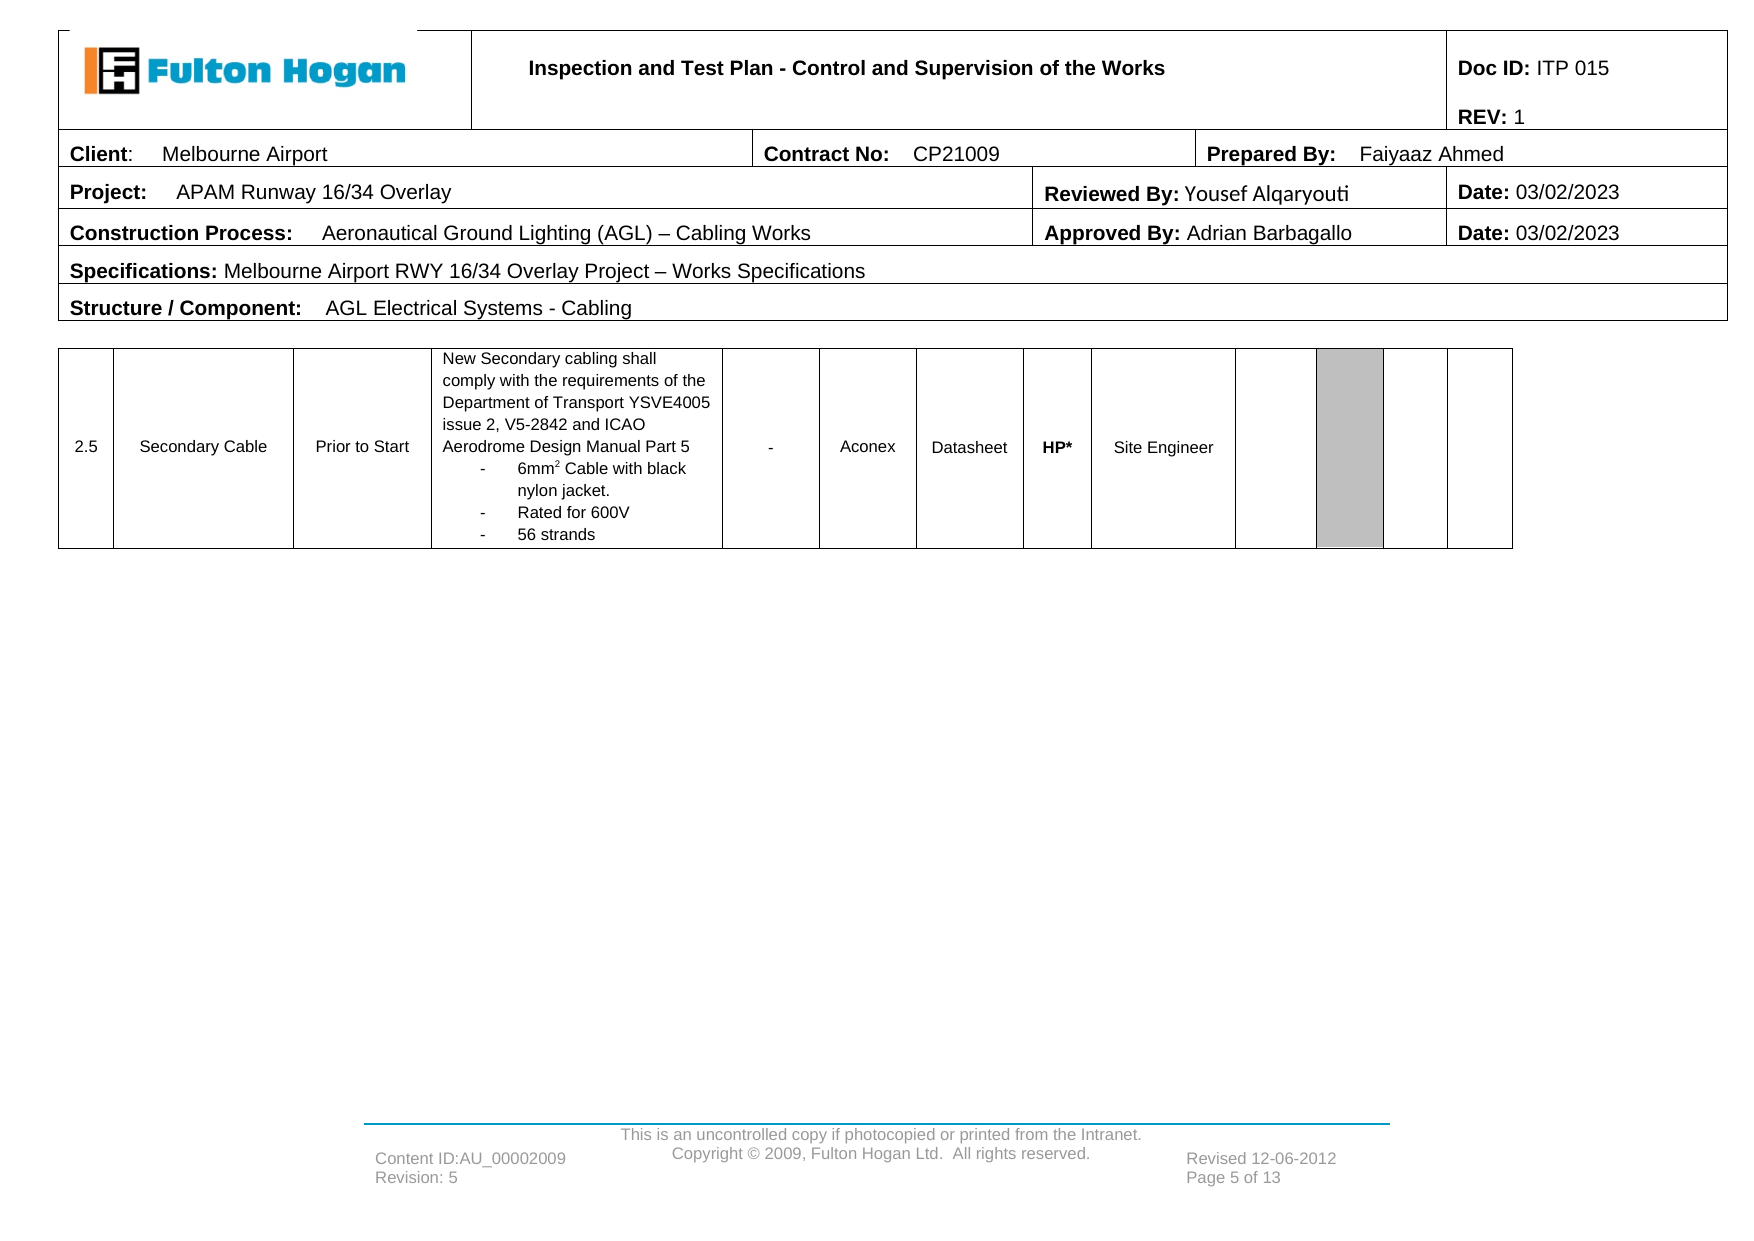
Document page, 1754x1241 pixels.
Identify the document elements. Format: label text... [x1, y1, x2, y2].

table_cell Site Engineer [1092, 349, 1235, 547]
table_cell [1317, 349, 1383, 547]
table_cell Datasheet [917, 349, 1023, 547]
table_cell HP* [1024, 349, 1091, 547]
table_cell [1384, 349, 1447, 547]
table_cell Prior to Start [294, 349, 431, 547]
table_cell New Secondary cabling shall comply with the requirements of the Department of Transport YSVE4005 issue 2, V5-2842 and ICAO Aerodrome Design Manual Part 5 6mm2 Cable with black nylon jacket. Rated for 600V 56 strands [432, 349, 722, 547]
table_cell [1448, 349, 1512, 547]
table_cell Aconex [820, 349, 916, 547]
table_cell Secondary Cable [114, 349, 293, 547]
table_cell [1236, 349, 1316, 547]
table_cell - [723, 349, 819, 547]
table_cell 2.5 [59, 349, 113, 547]
picture [69, 30, 418, 110]
